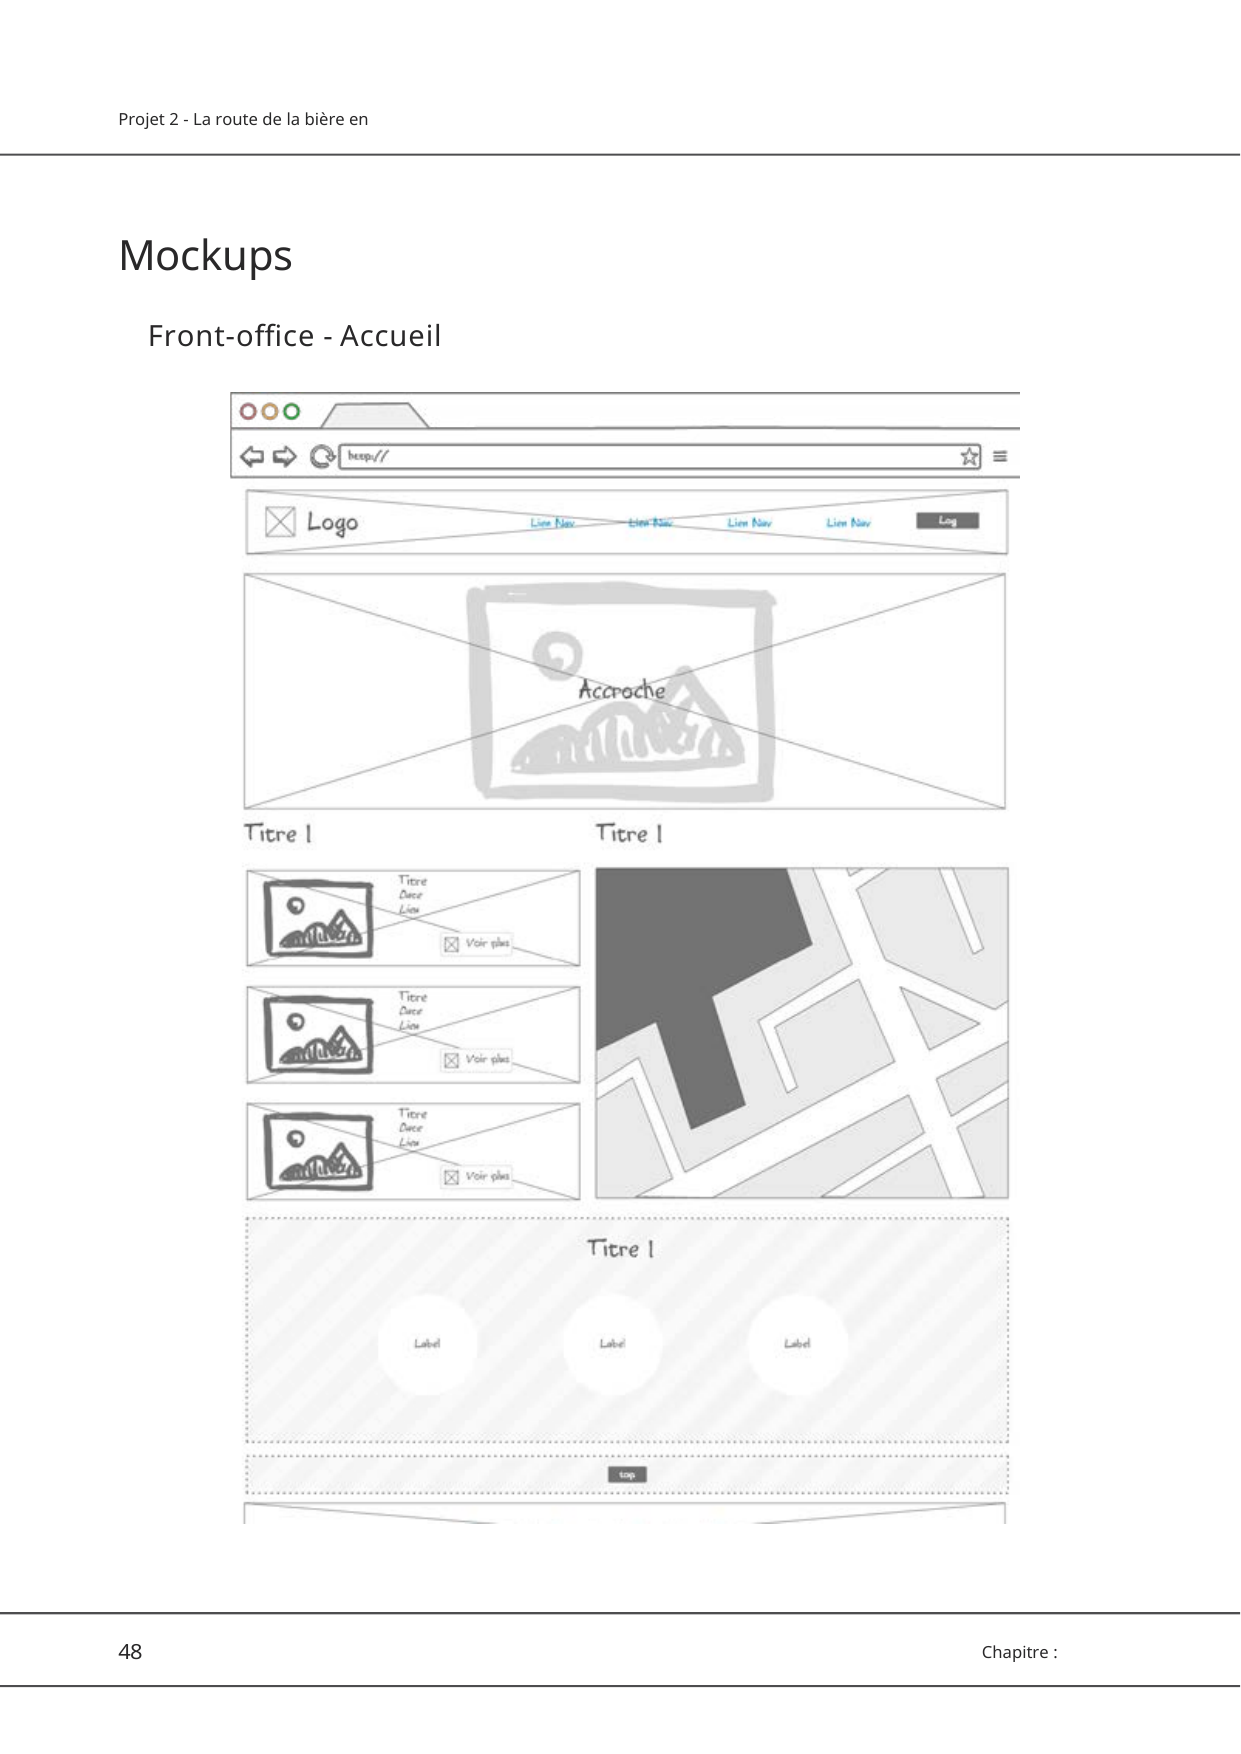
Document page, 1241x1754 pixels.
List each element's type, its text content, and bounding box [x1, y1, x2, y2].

text Front-office - Accueil [148, 315, 1240, 355]
text Mockups [118, 226, 1240, 283]
picture [230, 392, 1020, 1524]
